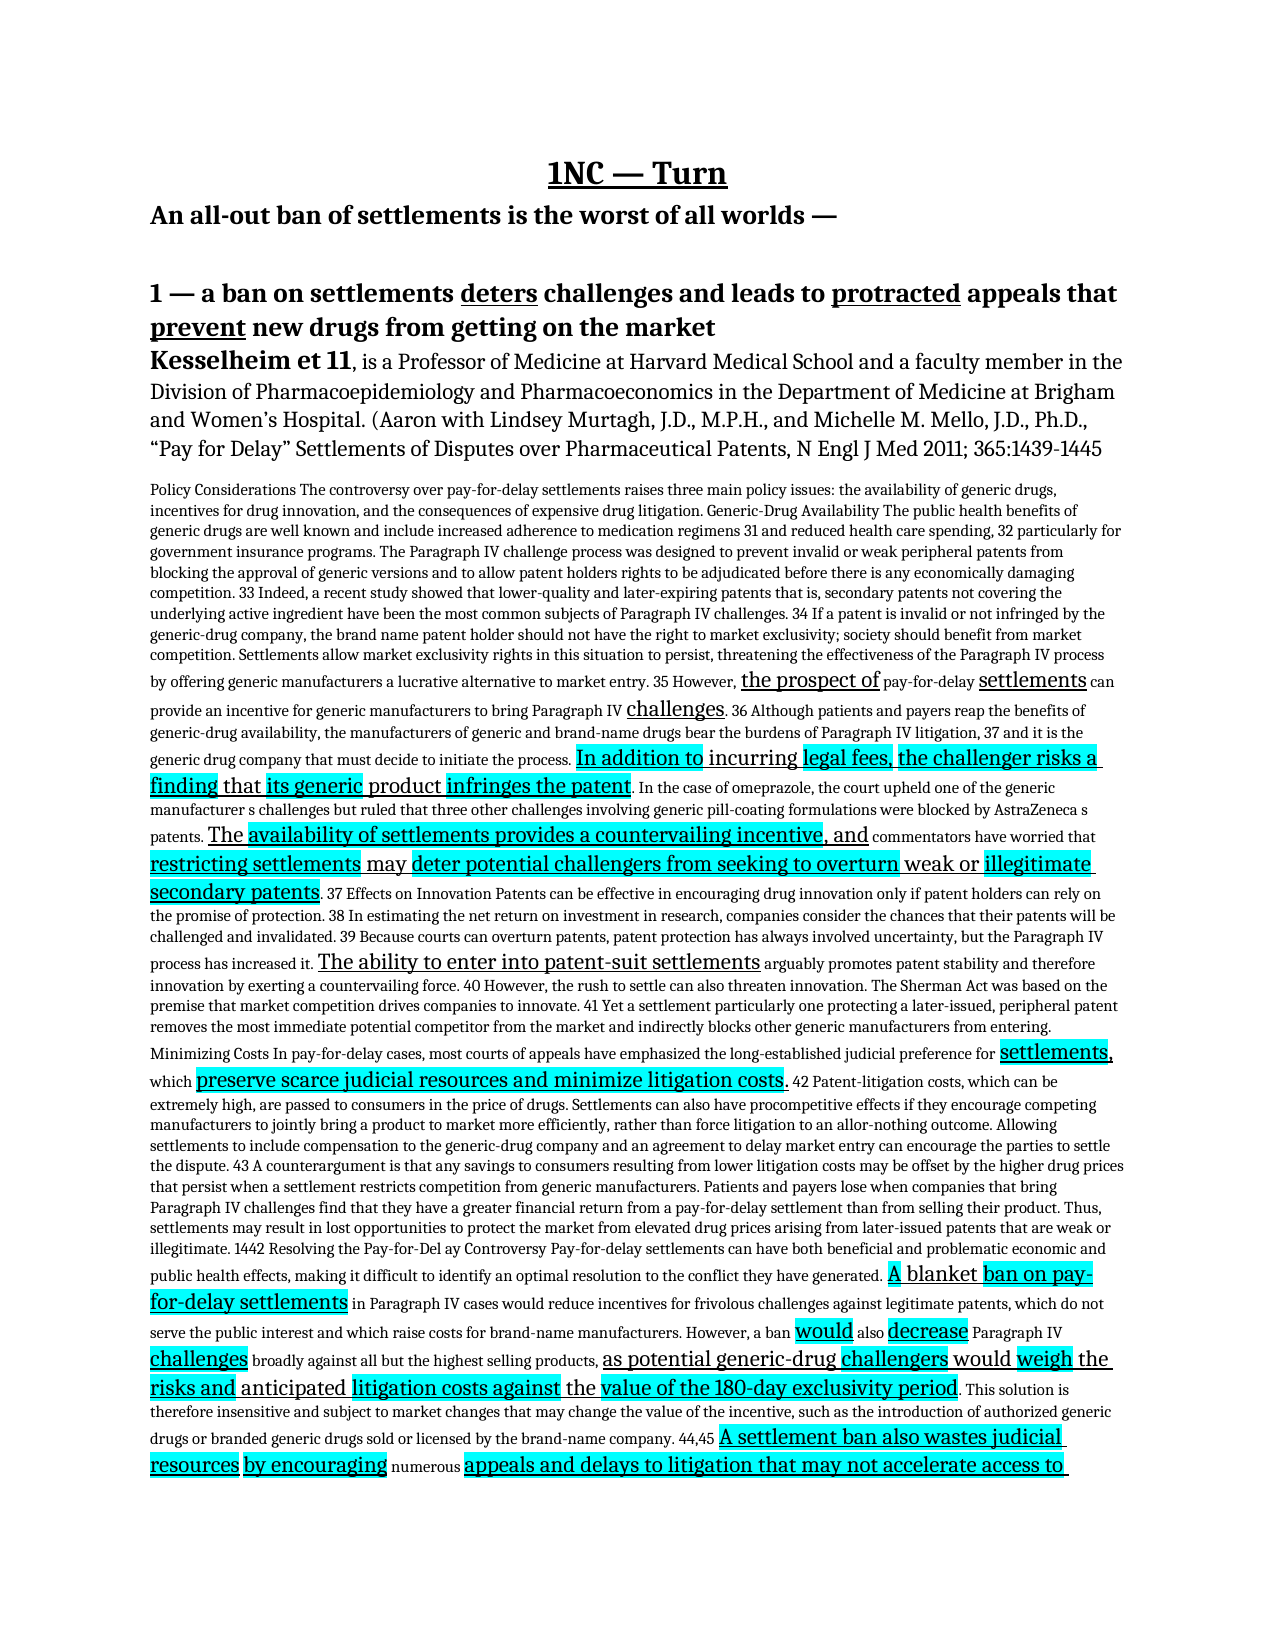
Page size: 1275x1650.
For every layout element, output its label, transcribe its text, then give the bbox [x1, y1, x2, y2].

text Kesselheim et 11, is a Professor of Medicine at Harvard Medical School and a faculty member in the Division of Pharmacoepidemiology and Pharmacoeconomics in the Department of Medicine at Brigham and Women’s Hospital. (Aaron with Lindsey Murtagh, J.D., M.P.H., and Michelle M. Mello, J.D., Ph.D., “Pay for Delay” Settlements of Disputes over Pharmaceutical Patents, N Engl J Med 2011; 365:1439-1445 [150, 345, 1125, 462]
subtitle 1NC — Turn [150, 154, 1125, 192]
subtitle 1 — a ban on settlements deters challenges and leads to protracted appeals that prevent new drugs from getting on the market [150, 278, 1125, 343]
subtitle An all-out ban of settlements is the worst of all worlds — [150, 200, 1125, 231]
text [150, 481, 1125, 1478]
